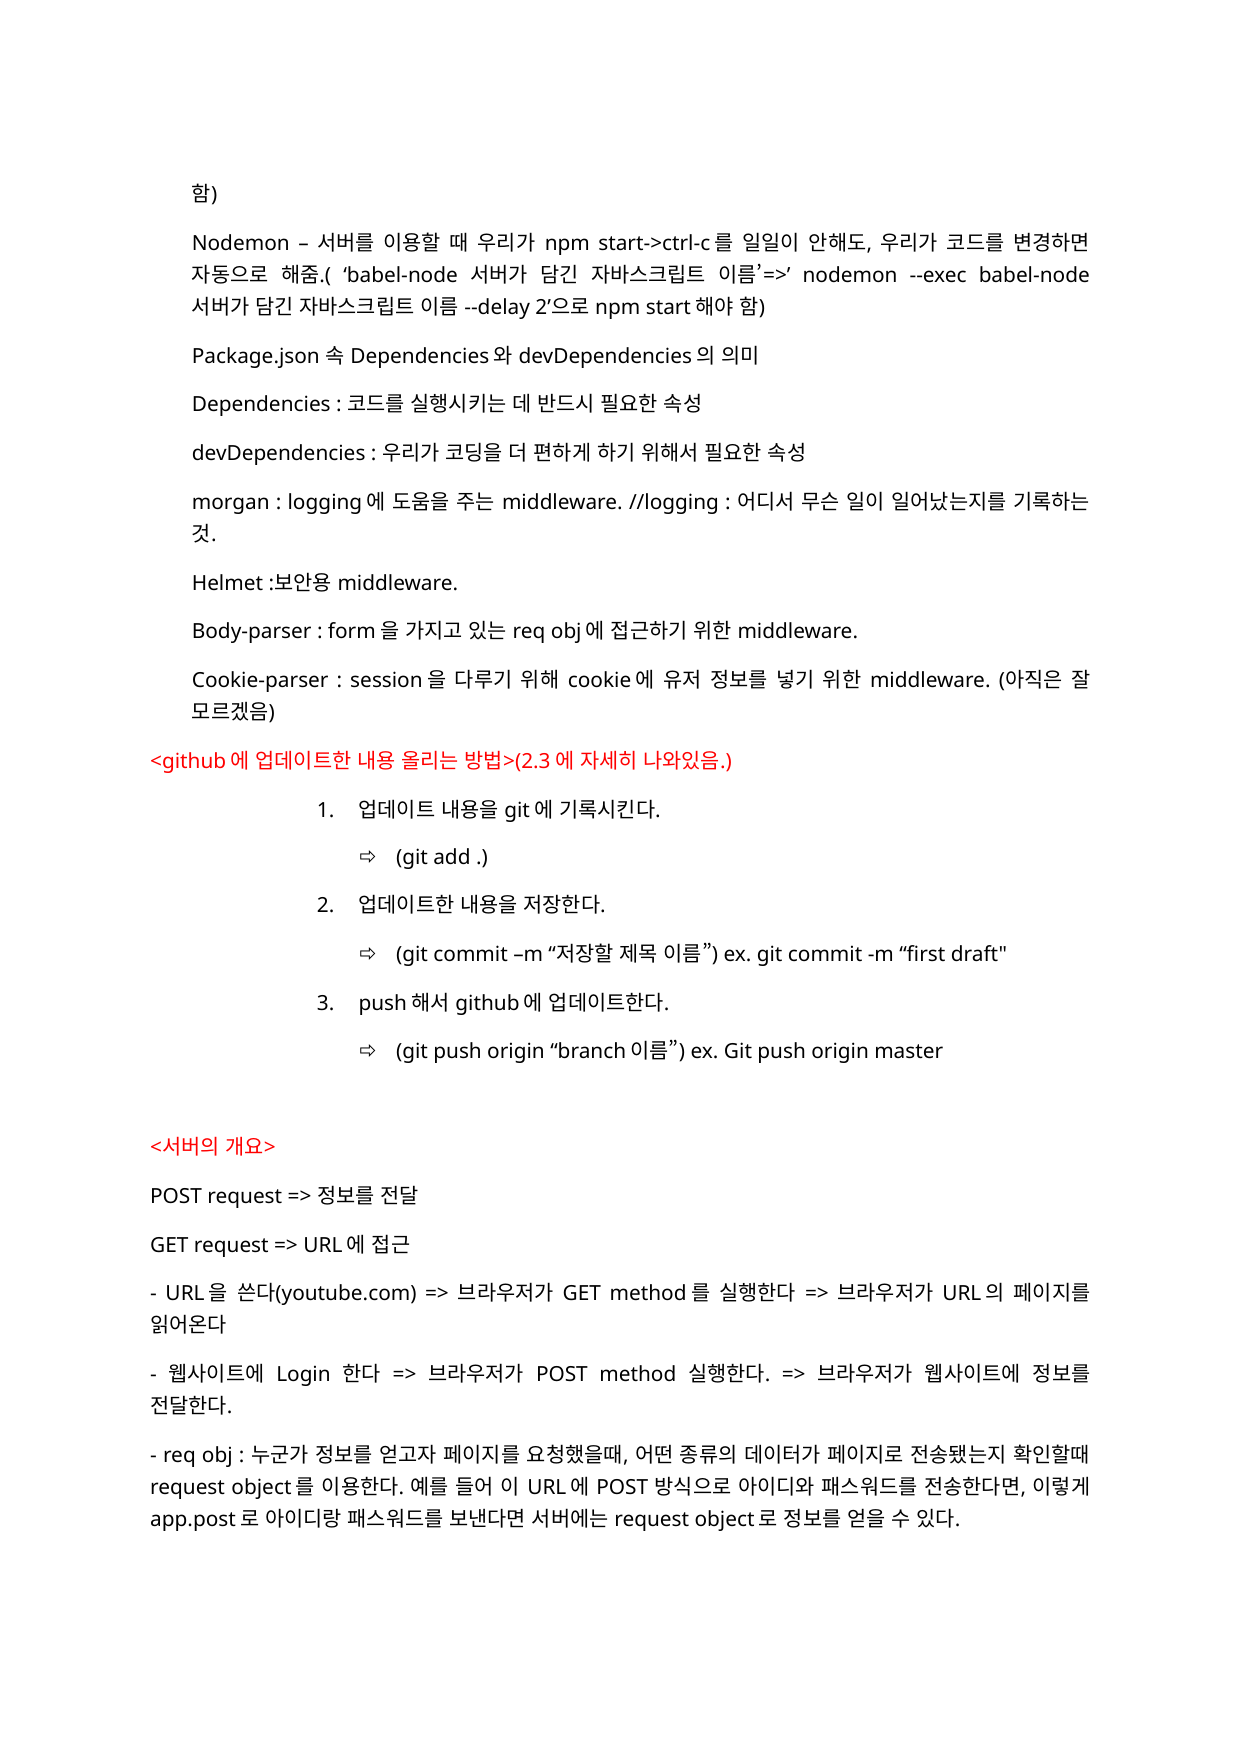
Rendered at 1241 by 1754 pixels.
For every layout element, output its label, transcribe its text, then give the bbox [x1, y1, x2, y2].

text GET request => URL에 접근 [150, 1228, 1090, 1258]
text Package.json 속 Dependencies와 devDependencies의 의미 [192, 339, 1090, 369]
text <서버의 개요> [150, 1130, 1090, 1161]
text <github에 업데이트한 내용 올리는 방법>(2.3에 자세히 나와있음.) [150, 744, 1090, 774]
list 업데이트한 내용을 저장한다. [317, 888, 1090, 919]
text Nodemon – 서버를 이용할 때 우리가 npm start->ctrl-c를 일일이 안해도, 우리가 코드를 변경하면 자동으로 해줌.( ‘babel-node 서버가 담긴 자바스크립트 이름’=>’ nodemon --exec babel-node 서버가 담긴 자바스크립트 이름 --delay 2’으로 npm start해야 함) [192, 226, 1090, 320]
text - req obj : 누군가 정보를 얻고자 페이지를 요청했을때, 어떤 종류의 데이터가 페이지로 전송됐는지 확인할때 request object를 이용한다. 예를 들어 이 URL에 POST 방식으로 아이디와 패스워드를 전송한다면, 이렇게 app.post로 아이디랑 패스워드를 보낸다면 서버에는 request object로 정보를 얻을 수 있다. [150, 1438, 1090, 1533]
text - 웹사이트에 Login 한다 => 브라우저가 POST method 실행한다. => 브라우저가 웹사이트에 정보를 전달한다. [150, 1357, 1090, 1420]
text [192, 177, 1090, 207]
list 업데이트 내용을 git에 기록시킨다. [317, 793, 1090, 823]
list (git push origin “branch이름”) ex. Git push origin master [358, 1035, 1090, 1065]
text morgan : logging에 도움을 주는 middleware. //logging : 어디서 무슨 일이 일어났는지를 기록하는 것. [192, 485, 1090, 547]
list push해서 github에 업데이트한다. [317, 986, 1090, 1016]
list (git add .) [358, 842, 1090, 870]
text POST request => 정보를 전달 [150, 1179, 1090, 1209]
text Cookie-parser : session을 다루기 위해 cookie에 유저 정보를 넣기 위한 middleware. (아직은 잘 모르겠음) [192, 663, 1090, 726]
text Dependencies : 코드를 실행시키는 데 반드시 필요한 속성 [192, 388, 1090, 418]
text Body-parser : form을 가지고 있는 req obj에 접근하기 위한 middleware. [192, 615, 1090, 645]
text devDependencies : 우리가 코딩을 더 편하게 하기 위해서 필요한 속성 [192, 436, 1090, 467]
text Helmet :보안용 middleware. [192, 566, 1090, 596]
text - URL을 쓴다(youtube.com) => 브라우저가 GET method를 실행한다 => 브라우저가 URL의 페이지를 읽어온다 [150, 1277, 1090, 1339]
list (git commit –m “저장할 제목 이름”) ex. git commit -m “first draft" [358, 937, 1090, 968]
